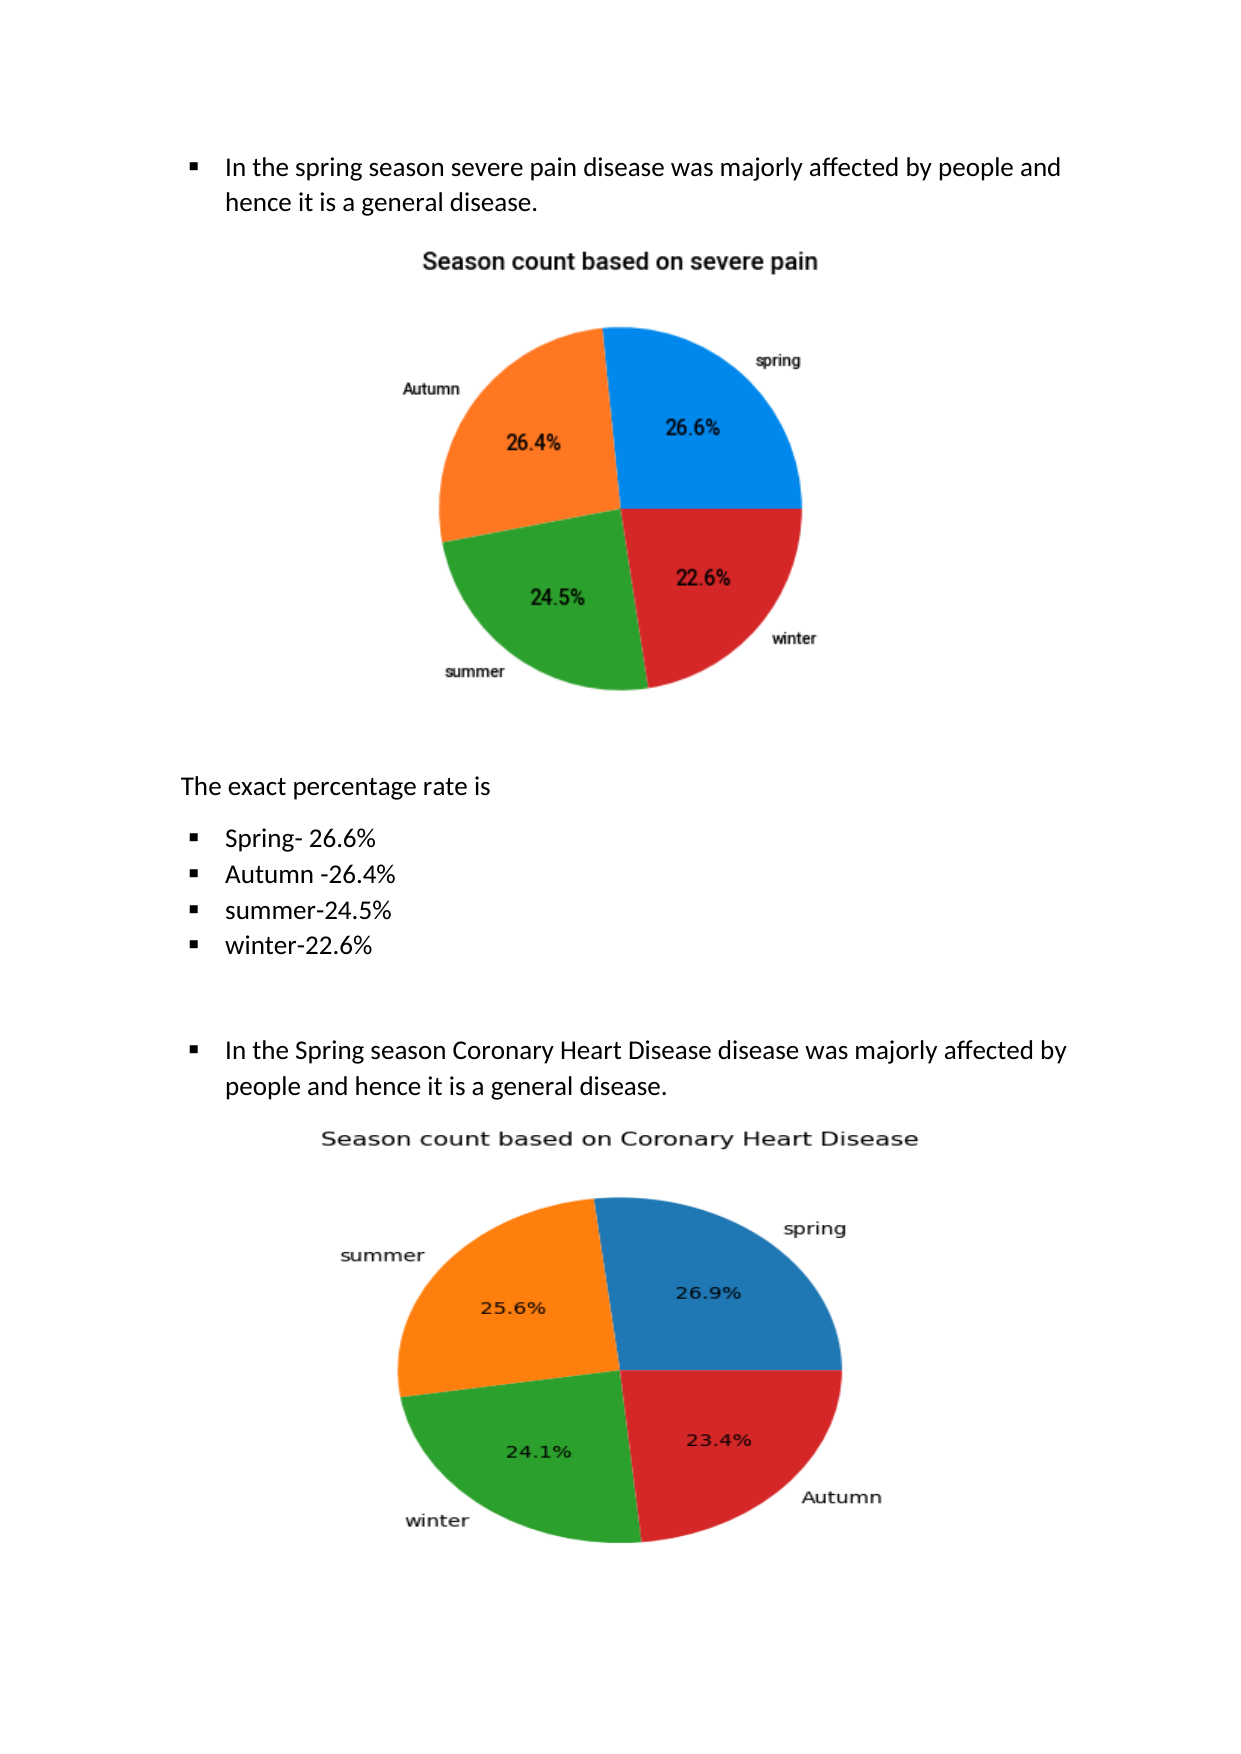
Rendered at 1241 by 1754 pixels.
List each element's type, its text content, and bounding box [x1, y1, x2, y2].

picture [379, 237, 861, 751]
list In the spring season severe pain disease was majorly affected by people and hence it is a general disease. [187, 150, 1090, 219]
list In the Spring season Coronary Heart Disease disease was majorly affected by people and hence it is a general disease. [187, 1033, 1090, 1102]
list summer-24.5% [187, 893, 1090, 926]
list Spring- 26.6% [187, 822, 1090, 854]
text The exact percentage rate is [150, 769, 1090, 802]
picture [306, 1121, 934, 1598]
list Autumn -26.4% [187, 857, 1090, 890]
list winter-22.6% [187, 928, 1090, 961]
